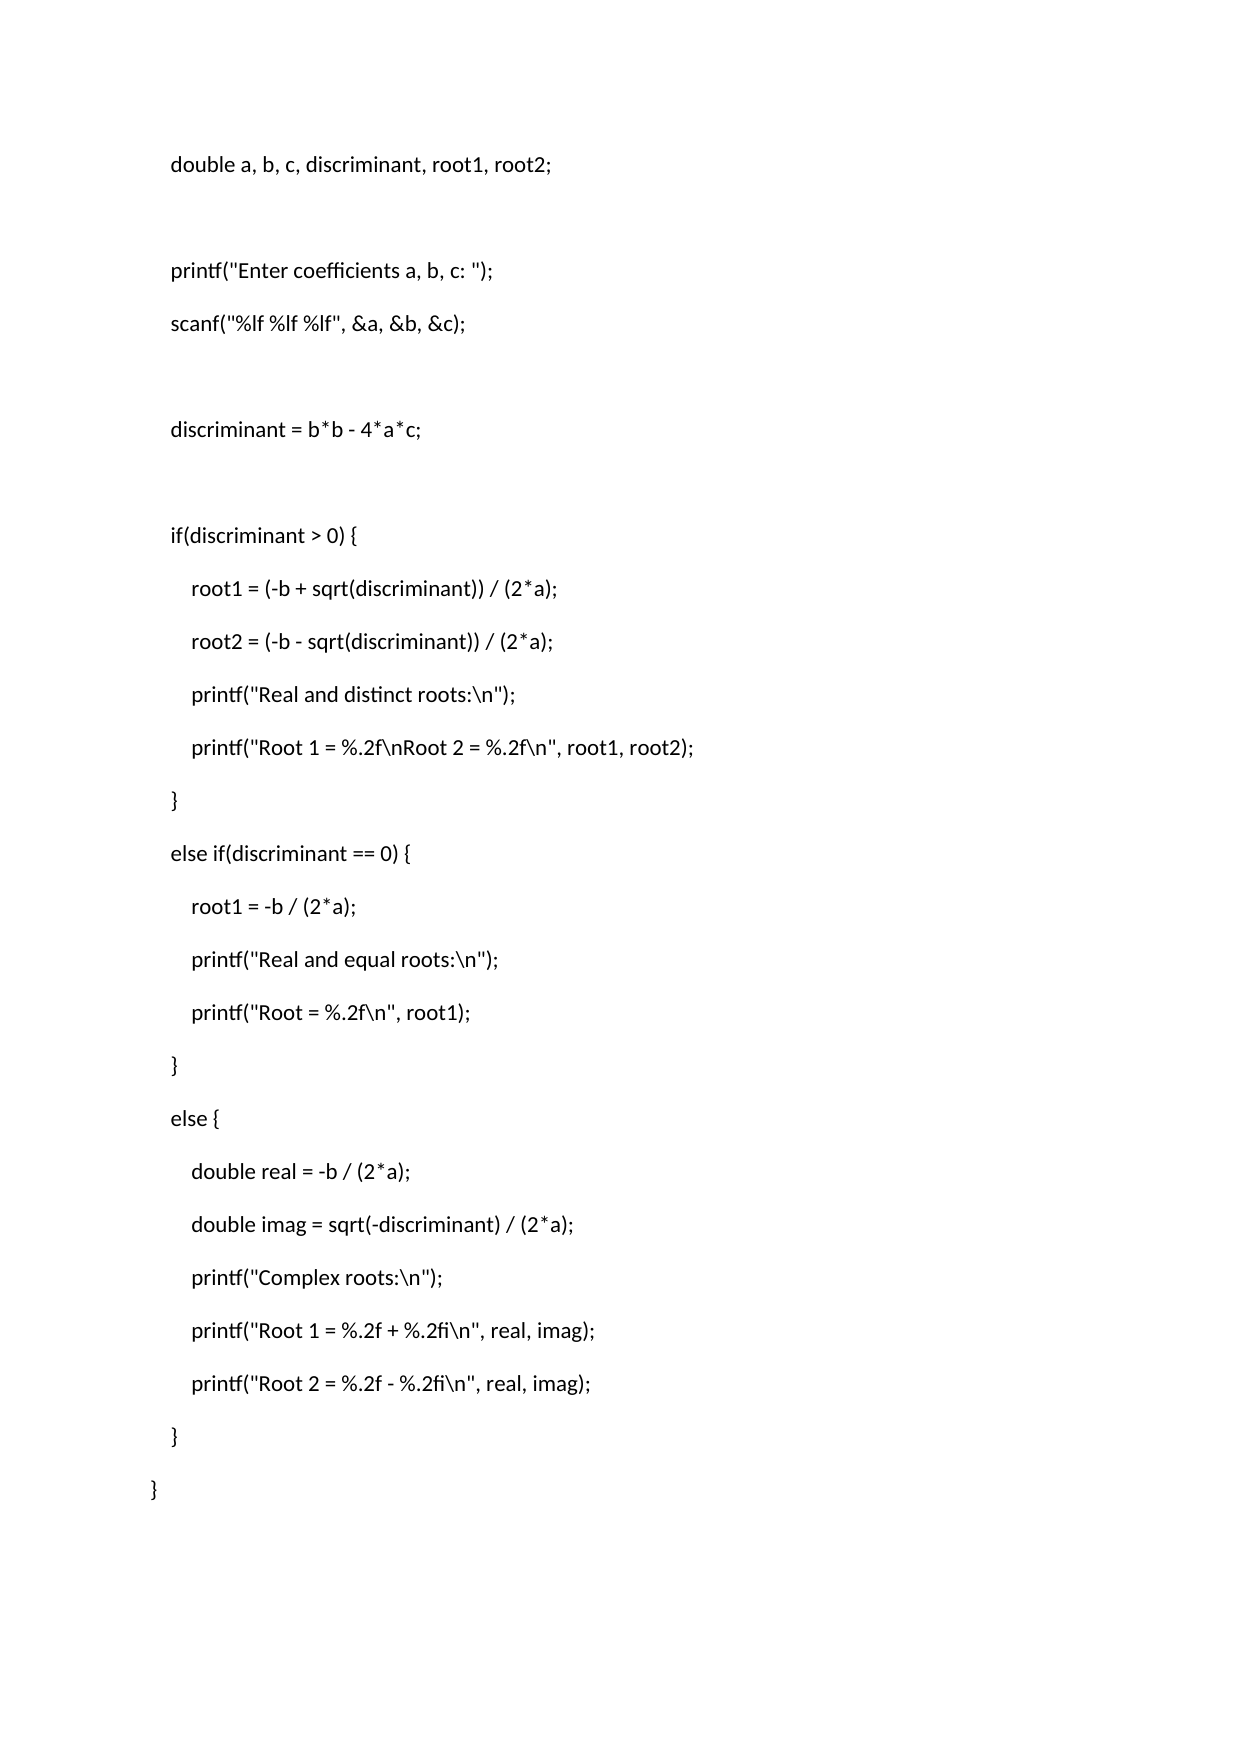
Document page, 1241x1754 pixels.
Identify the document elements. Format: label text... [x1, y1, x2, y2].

text printf("Real and equal roots:\n"); [150, 945, 1090, 973]
text } [150, 786, 1090, 814]
text printf("Enter coefficients a, b, c: "); [150, 256, 1090, 284]
text printf("Root = %.2f\n", root1); [150, 998, 1090, 1026]
text } [150, 1422, 1090, 1451]
text printf("Root 1 = %.2f\nRoot 2 = %.2f\n", root1, root2); [150, 733, 1090, 761]
text root1 = -b / (2*a); [150, 892, 1090, 920]
text printf("Real and distinct roots:\n"); [150, 680, 1090, 708]
text else { [150, 1104, 1090, 1132]
text else if(discriminant == 0) { [150, 839, 1090, 867]
text } [150, 1051, 1090, 1079]
text root2 = (-b - sqrt(discriminant)) / (2*a); [150, 627, 1090, 655]
text printf("Complex roots:\n"); [150, 1263, 1090, 1291]
text double a, b, c, discriminant, root1, root2; [150, 150, 1090, 178]
text printf("Root 2 = %.2f - %.2fi\n", real, imag); [150, 1369, 1090, 1397]
text } [150, 1476, 1090, 1503]
text if(discriminant > 0) { [150, 521, 1090, 549]
text double imag = sqrt(-discriminant) / (2*a); [150, 1210, 1090, 1238]
text scanf("%lf %lf %lf", &a, &b, &c); [150, 309, 1090, 337]
text double real = -b / (2*a); [150, 1157, 1090, 1185]
text root1 = (-b + sqrt(discriminant)) / (2*a); [150, 574, 1090, 602]
text printf("Root 1 = %.2f + %.2fi\n", real, imag); [150, 1316, 1090, 1344]
text discriminant = b*b - 4*a*c; [150, 415, 1090, 443]
